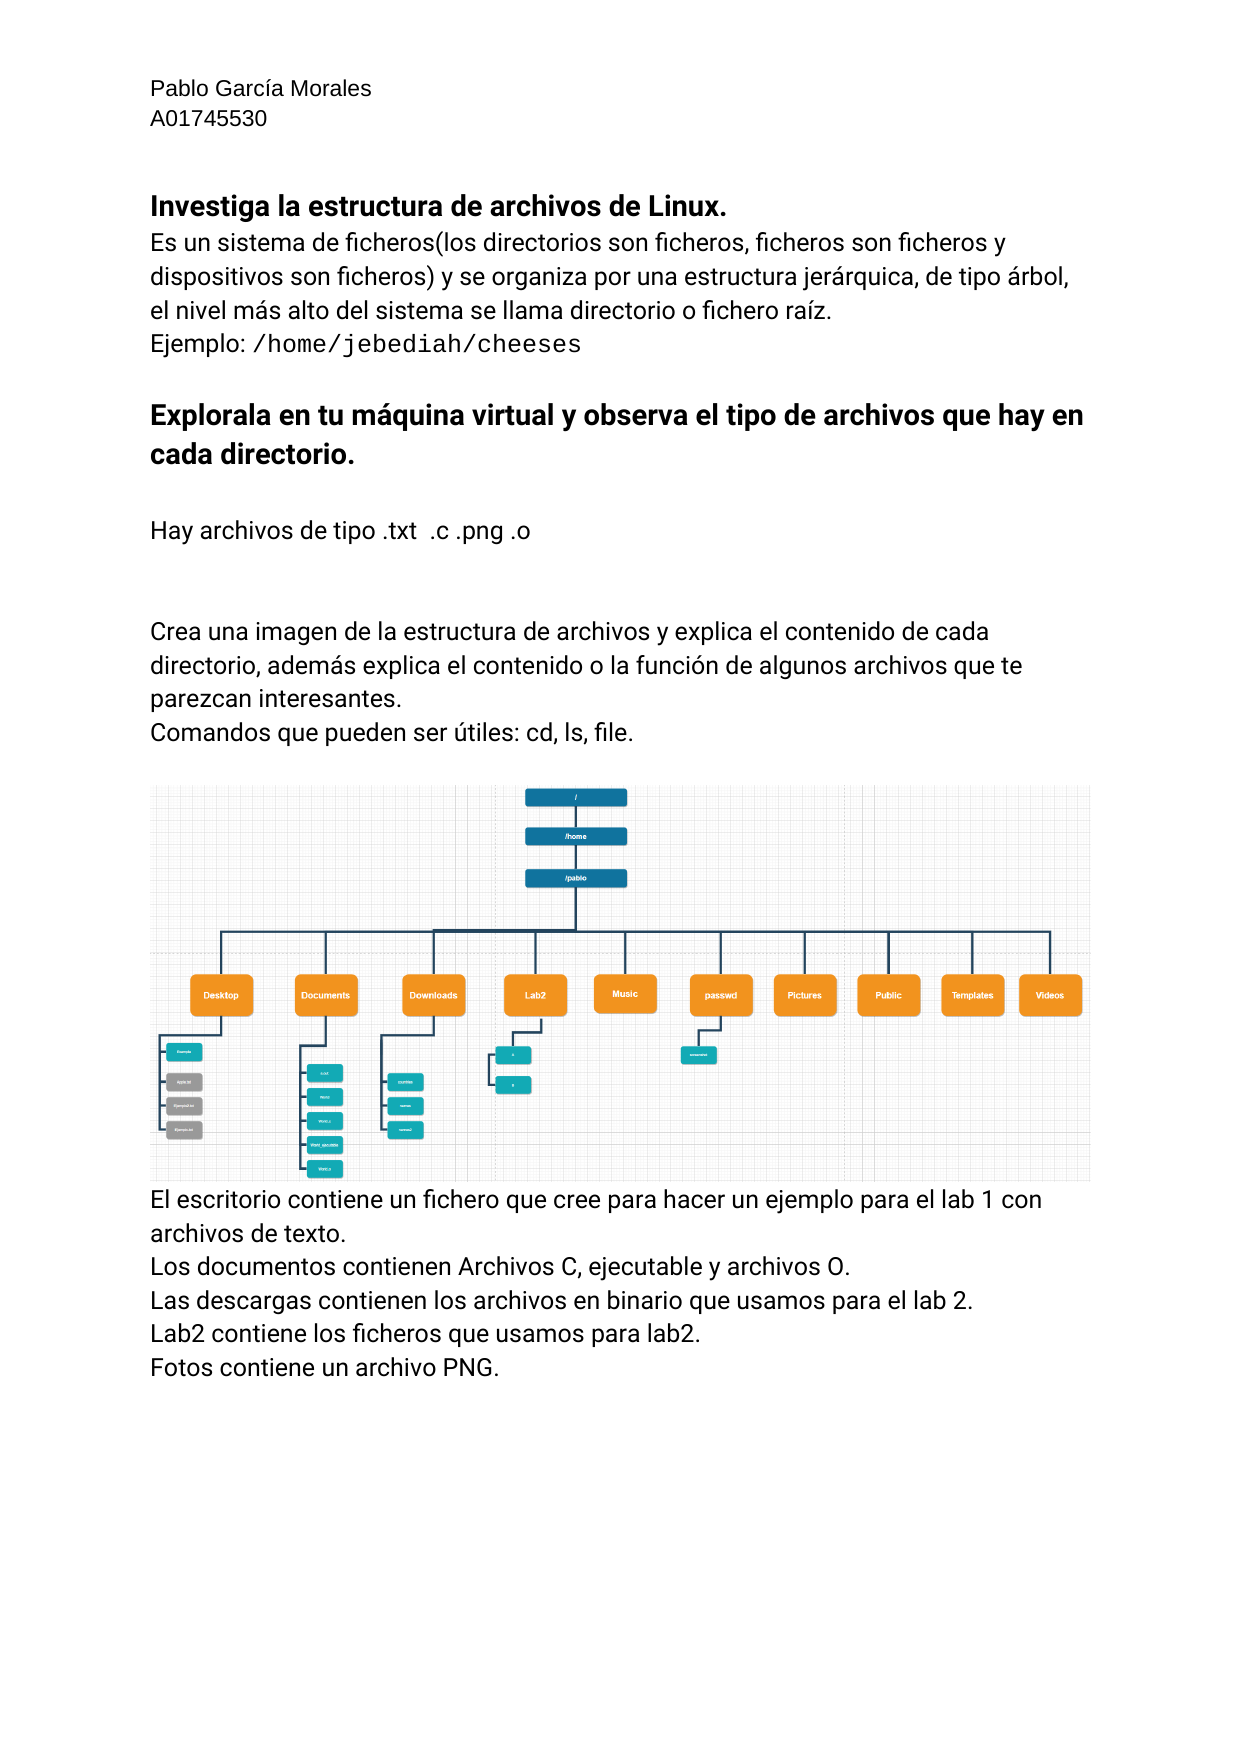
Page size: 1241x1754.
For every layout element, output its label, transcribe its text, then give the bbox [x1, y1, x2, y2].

text Es un sistema de ficheros(los directorios son ficheros, ficheros son ficheros y dispositivos son ficheros) y se organiza por una estructura jerárquica, de tipo árbol, el nivel más alto del sistema se llama directorio o fichero raíz. [150, 228, 1090, 325]
text Investiga la estructura de archivos de Linux. [150, 189, 1090, 223]
text Los documentos contienen Archivos C, ejecutable y archivos O. [150, 1252, 1090, 1282]
text Crea una imagen de la estructura de archivos y explica el contenido de cada directorio, además explica el contenido o la función de algunos archivos que te parezcan interesantes. [150, 617, 1090, 714]
text El escritorio contiene un fichero que cree para hacer un ejemplo para el lab 1 con archivos de texto. [150, 1185, 1090, 1248]
text Las descargas contienen los archivos en binario que usamos para el lab 2. [150, 1286, 1090, 1315]
text Lab2 contiene los ficheros que usamos para lab2. [150, 1320, 1090, 1349]
text Hay archivos de tipo .txt .c .png .o [150, 516, 1090, 546]
text Explorala en tu máquina virtual y observa el tipo de archivos que hay en cada directorio. [150, 398, 1090, 472]
text Fotos contiene un archivo PNG. [150, 1353, 1090, 1383]
text Ejemplo: /home/jebediah/cheeses [150, 329, 1090, 360]
text Comandos que pueden ser útiles: cd, ls, file. [150, 718, 1090, 747]
picture [150, 785, 1091, 1182]
